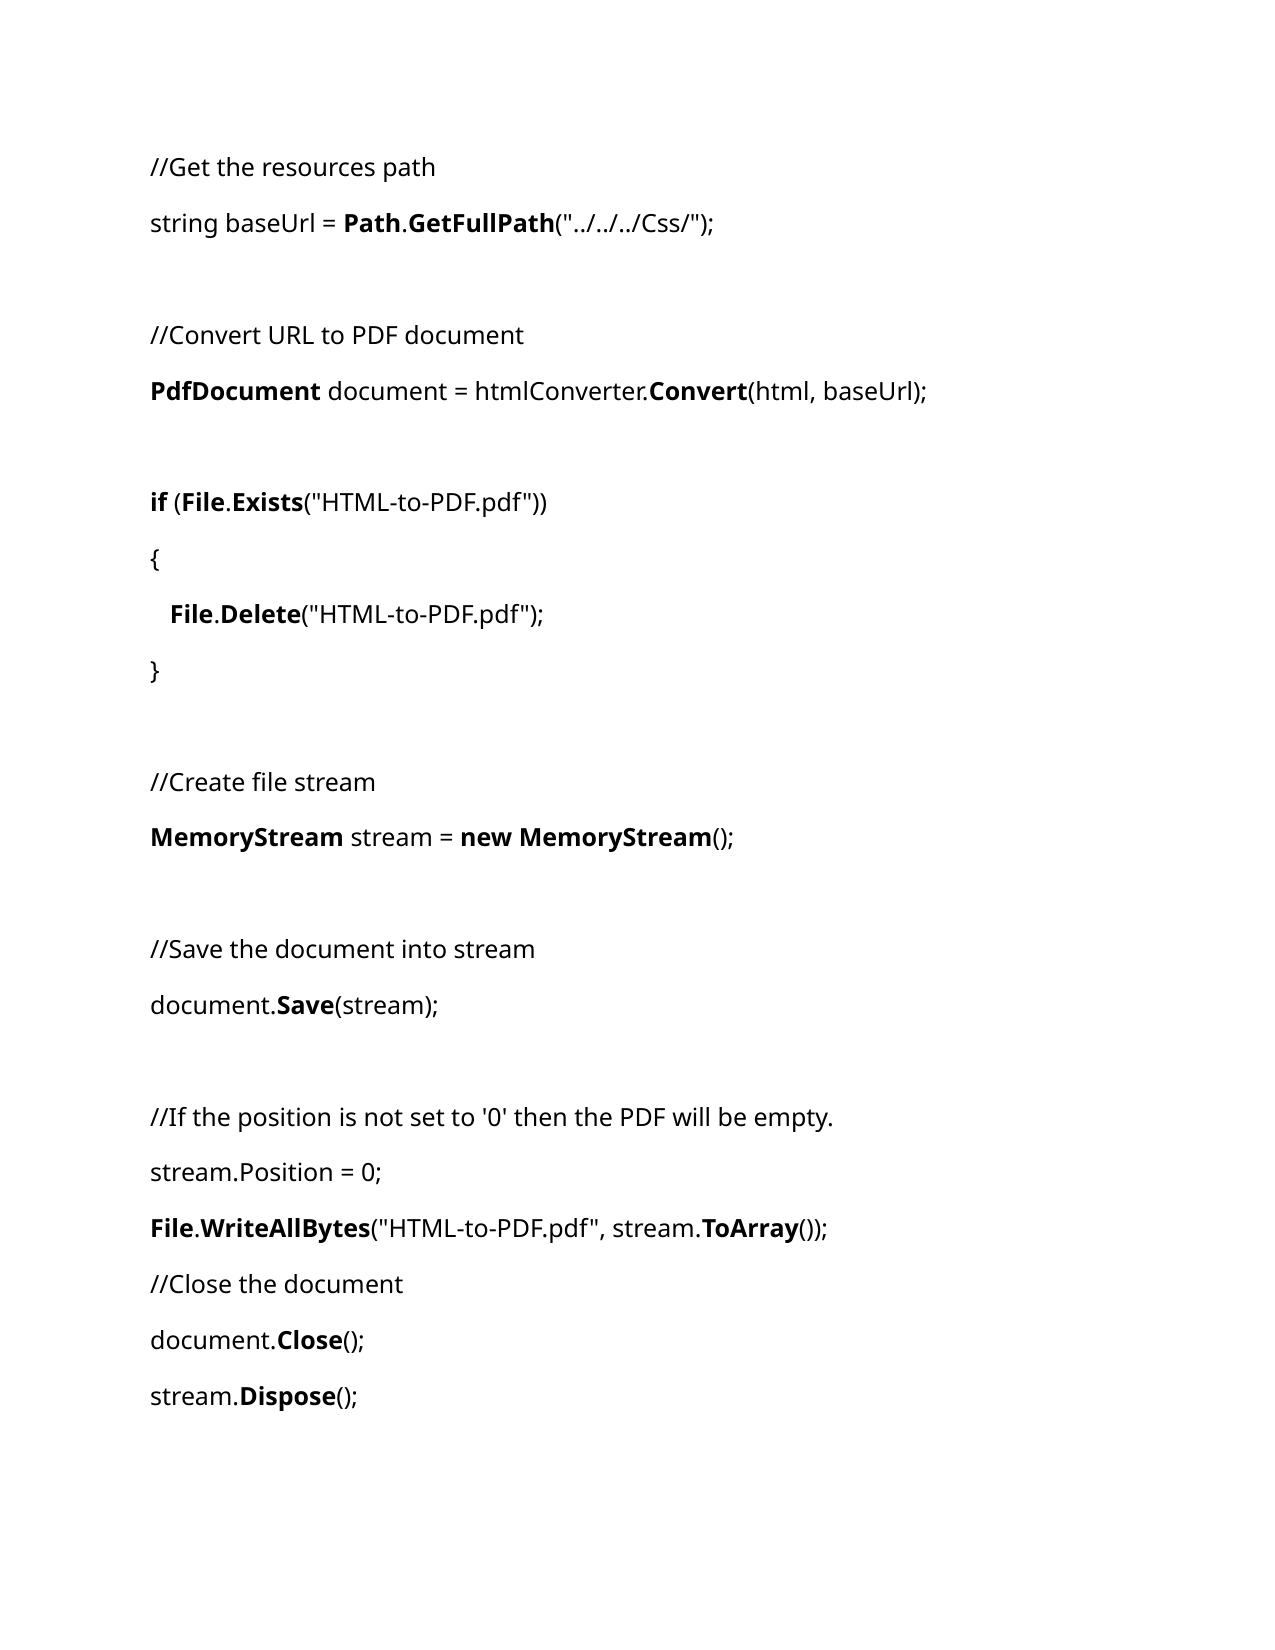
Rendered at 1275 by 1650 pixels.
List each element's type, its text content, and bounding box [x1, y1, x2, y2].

text PdfDocument document = htmlConverter.Convert(html, baseUrl); [150, 373, 1125, 407]
text if (File.Exists("HTML-to-PDF.pdf")) [150, 485, 1125, 519]
text //Convert URL to PDF document [150, 317, 1125, 352]
text //Create file stream [150, 764, 1125, 798]
text //Get the resources path [150, 150, 1125, 184]
text } [150, 652, 1125, 687]
text //Save the document into stream [150, 932, 1125, 966]
text document.Close(); [150, 1322, 1125, 1357]
text File.WriteAllBytes("HTML-to-PDF.pdf", stream.ToArray()); [150, 1211, 1125, 1245]
text File.Delete("HTML-to-PDF.pdf"); [150, 597, 1125, 631]
text //Close the document [150, 1267, 1125, 1301]
text MemoryStream stream = new MemoryStream(); [150, 820, 1125, 854]
text document.Save(stream); [150, 987, 1125, 1022]
text { [150, 541, 1125, 575]
text stream.Position = 0; [150, 1155, 1125, 1189]
text string baseUrl = Path.GetFullPath("../../../Css/"); [150, 206, 1125, 240]
text //If the position is not set to '0' then the PDF will be empty. [150, 1099, 1125, 1133]
text stream.Dispose(); [150, 1378, 1125, 1412]
